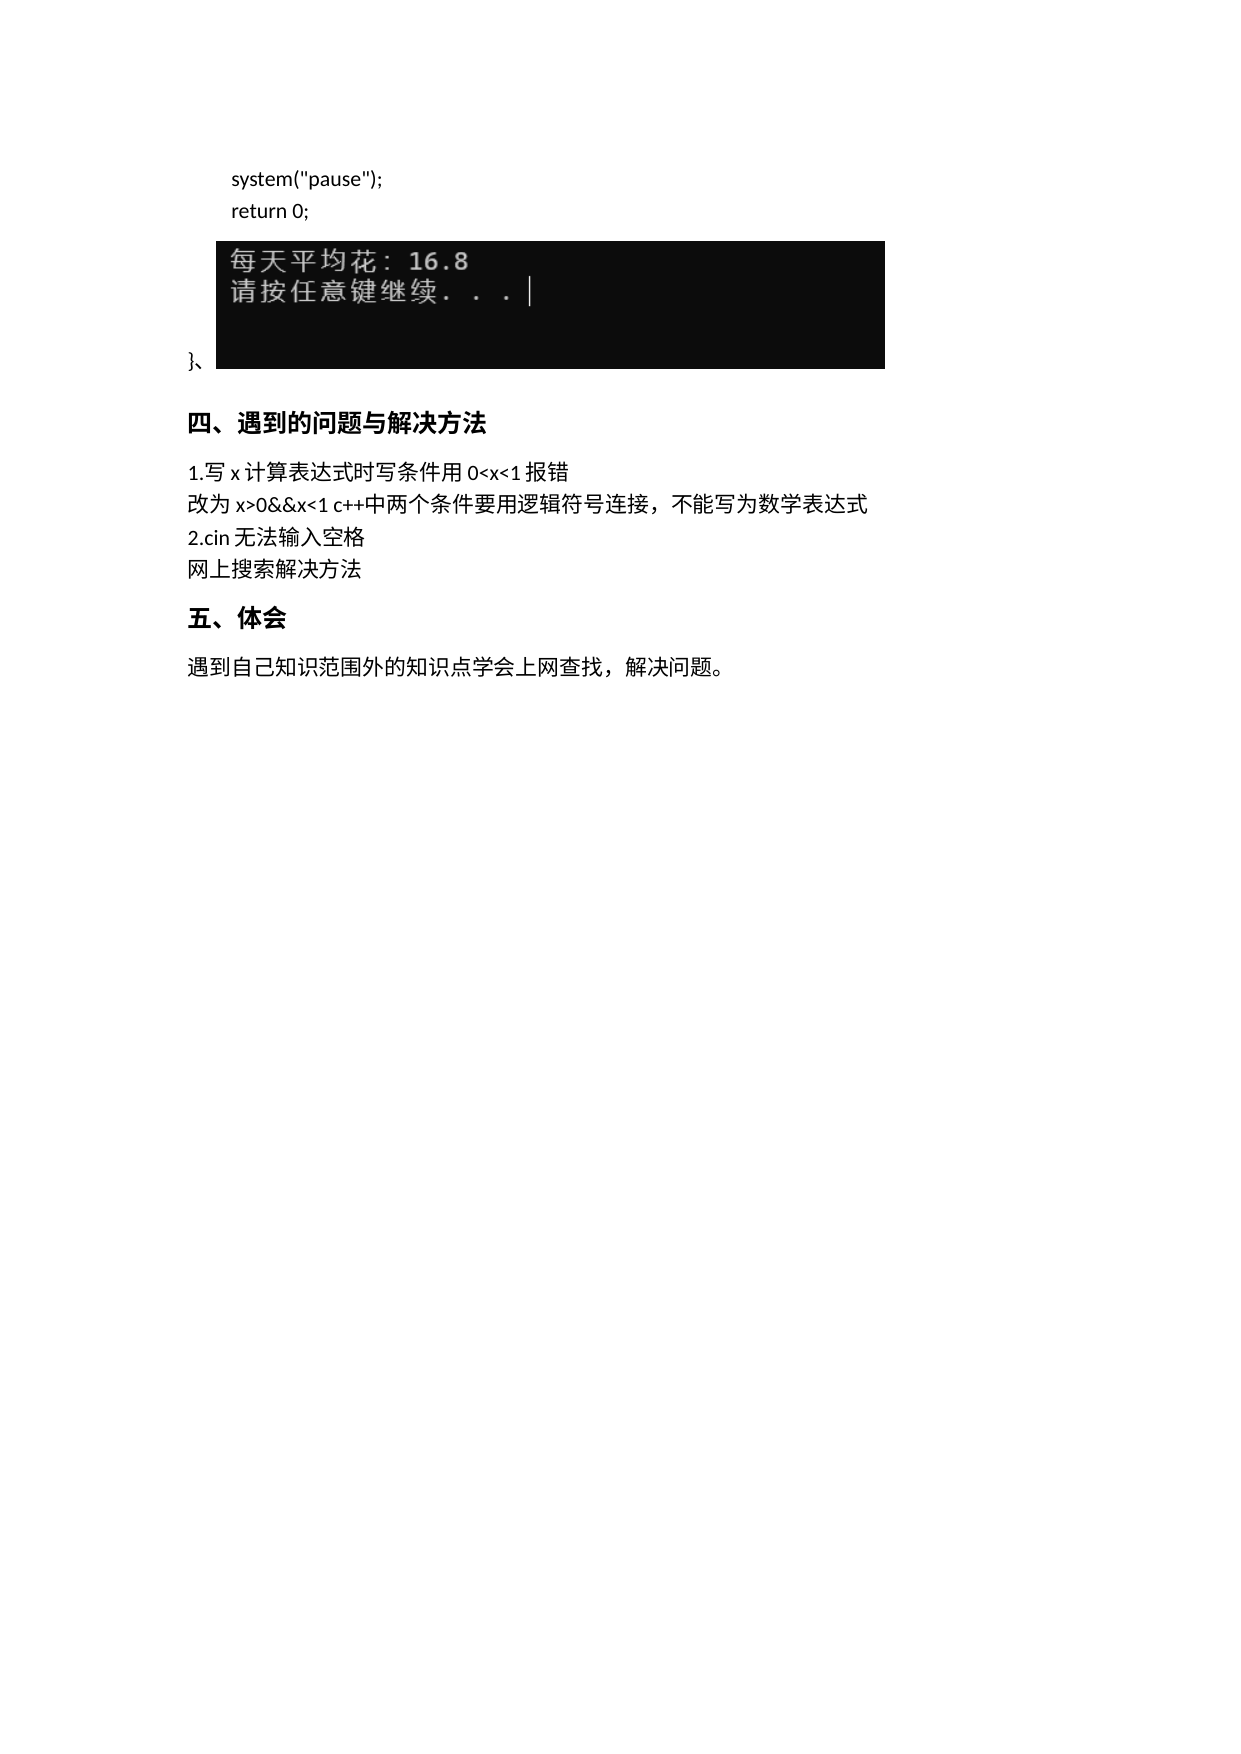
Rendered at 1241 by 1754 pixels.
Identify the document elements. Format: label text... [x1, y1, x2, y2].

text 五、体会 [187, 584, 1053, 649]
text 遇到自己知识范围外的知识点学会上网查找，解决问题。 [187, 649, 1053, 682]
text 网上搜索解决方法 [187, 552, 1053, 584]
picture [216, 241, 885, 369]
text system("pause"); [187, 162, 1053, 194]
text 2.cin无法输入空格 [187, 519, 1053, 552]
text return 0; [187, 194, 1053, 227]
text 改为x>0&&x<1 c++中两个条件要用逻辑符号连接，不能写为数学表达式 [187, 487, 1053, 519]
text 1.写x计算表达式时写条件用0<x<1报错 [187, 454, 1053, 487]
text 四、遇到的问题与解决方法 [187, 389, 1053, 454]
